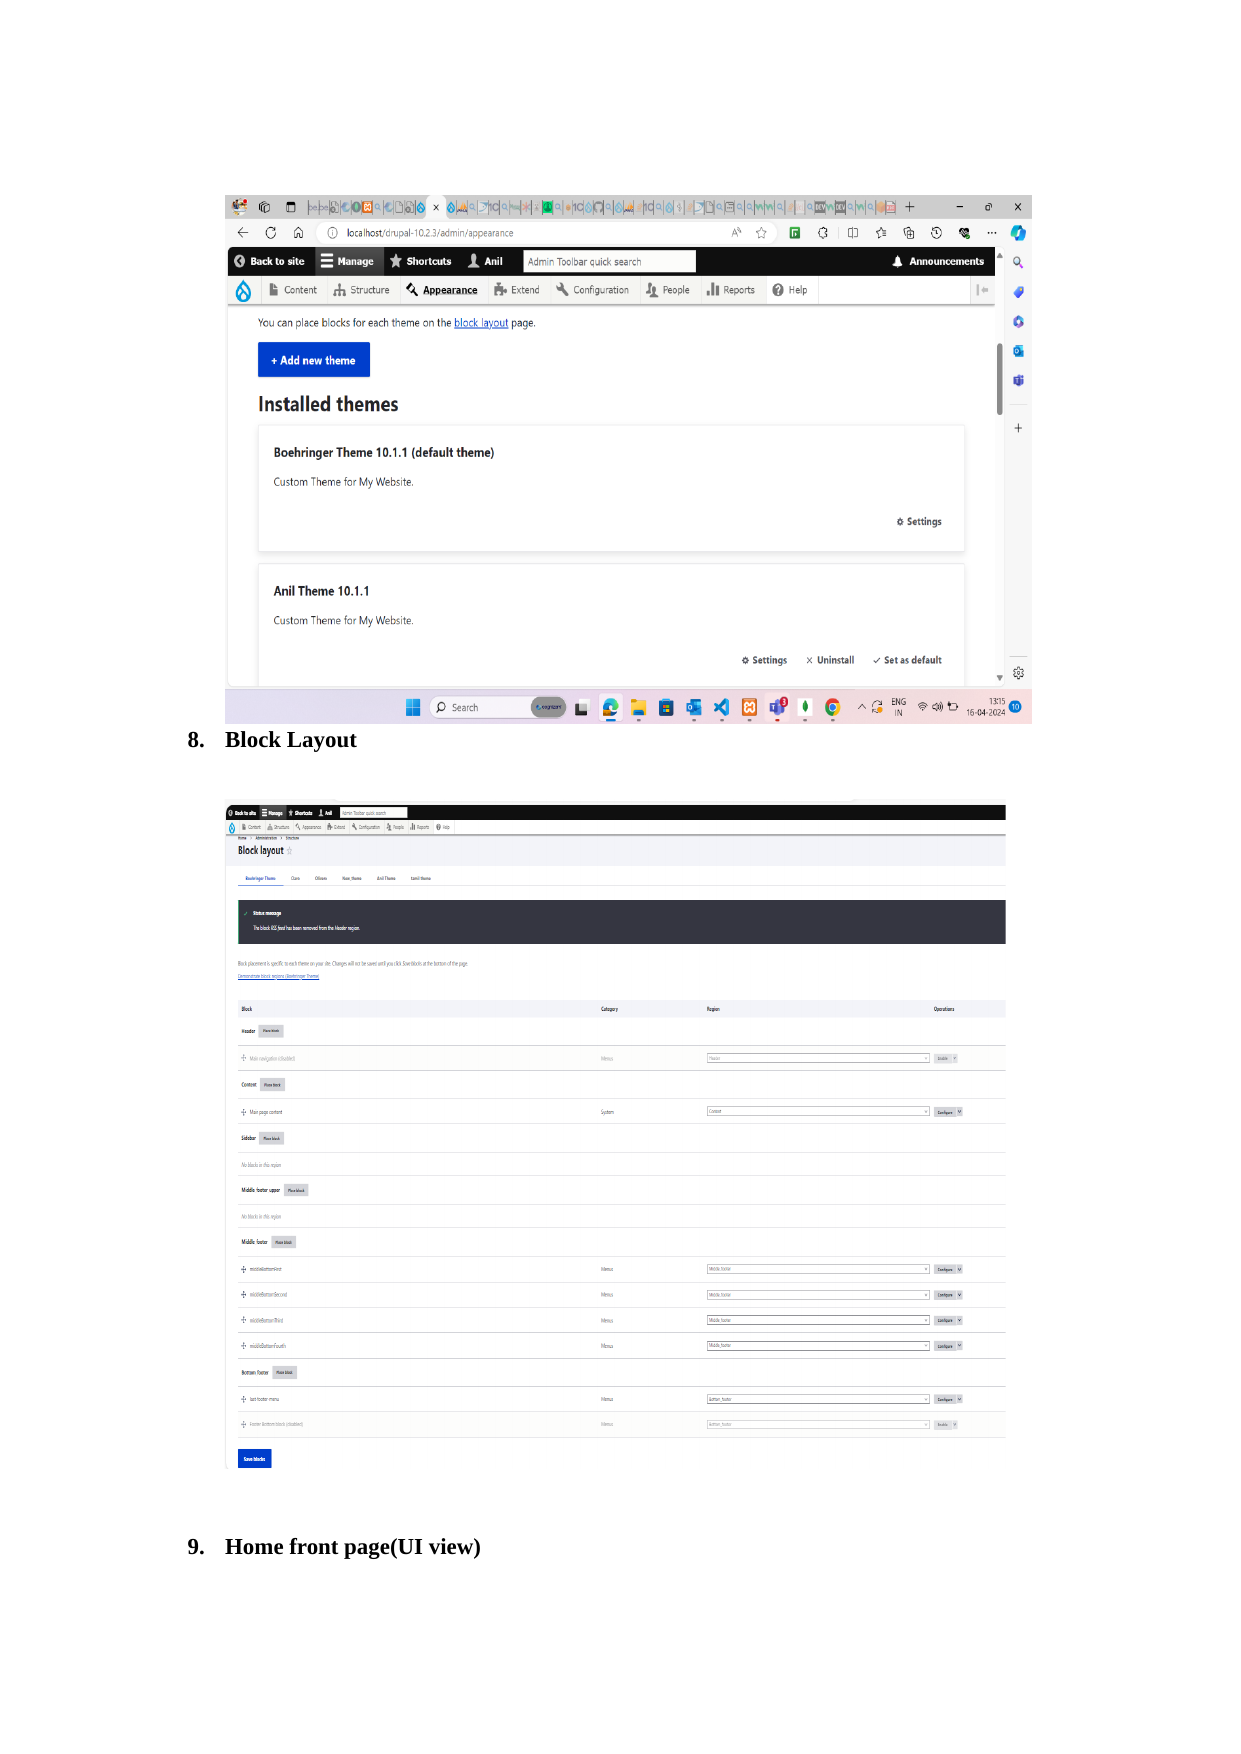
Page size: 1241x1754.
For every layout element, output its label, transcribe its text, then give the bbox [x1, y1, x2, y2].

picture [224, 799, 1006, 1469]
list Block Layout [187, 726, 1090, 752]
list Home front page(UI view) [187, 1533, 1090, 1559]
picture [225, 195, 1032, 724]
